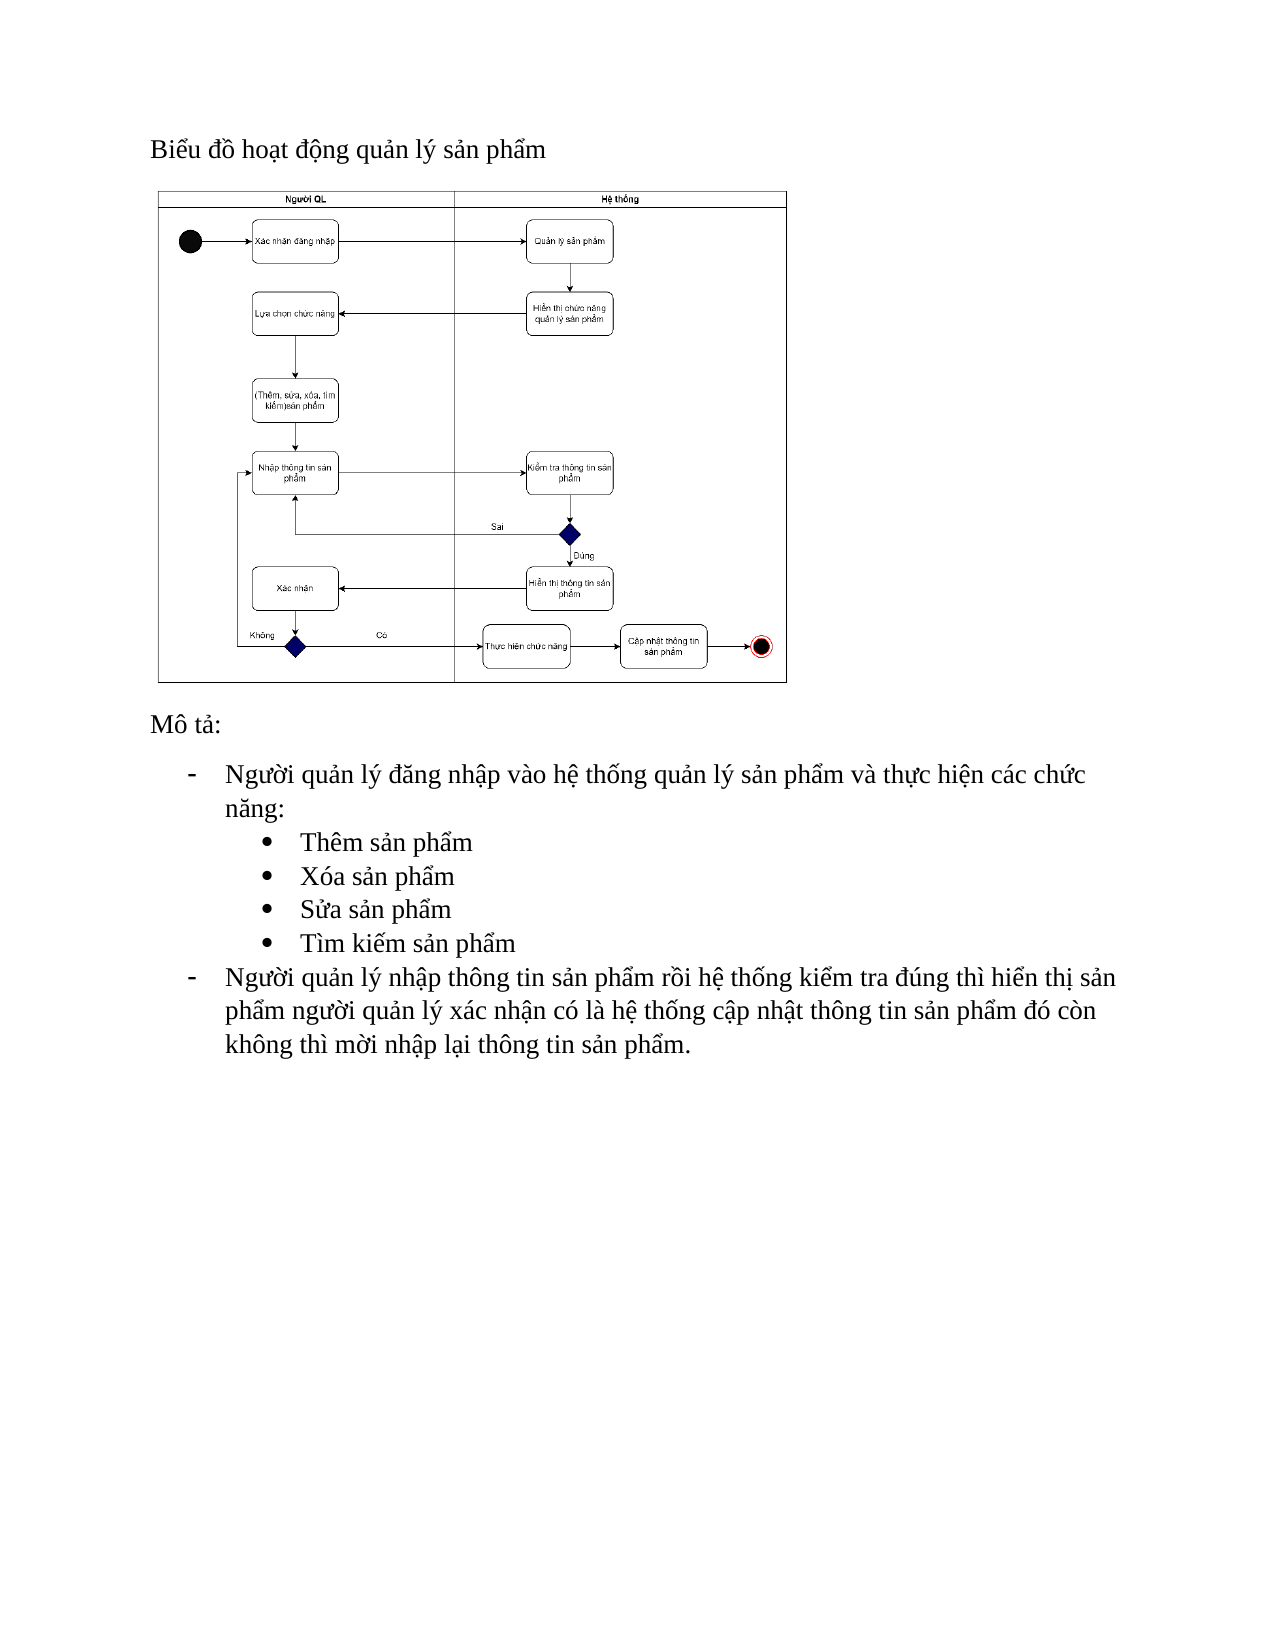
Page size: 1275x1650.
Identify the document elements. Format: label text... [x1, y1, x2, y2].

list Người quản lý đăng nhập vào hệ thống quản lý sản phẩm và thực hiện các chức năng: [187, 759, 1125, 823]
list Xóa sản phẩm [262, 859, 1125, 891]
list Tìm kiếm sản phẩm [262, 927, 1125, 958]
picture [150, 183, 794, 690]
text Mô tả: [150, 708, 1125, 739]
list Thêm sản phẩm [262, 826, 1125, 857]
list Người quản lý nhập thông tin sản phẩm rồi hệ thống kiểm tra đúng thì hiển thị sản phẩm người quản lý xác nhận có là hệ thống cập nhật thông tin sản phẩm đó còn không thì mời nhập lại thông tin sản phẩm. [187, 961, 1125, 1059]
list Sửa sản phẩm [262, 893, 1125, 924]
text Biểu đồ hoạt động quản lý sản phẩm [150, 133, 1125, 164]
